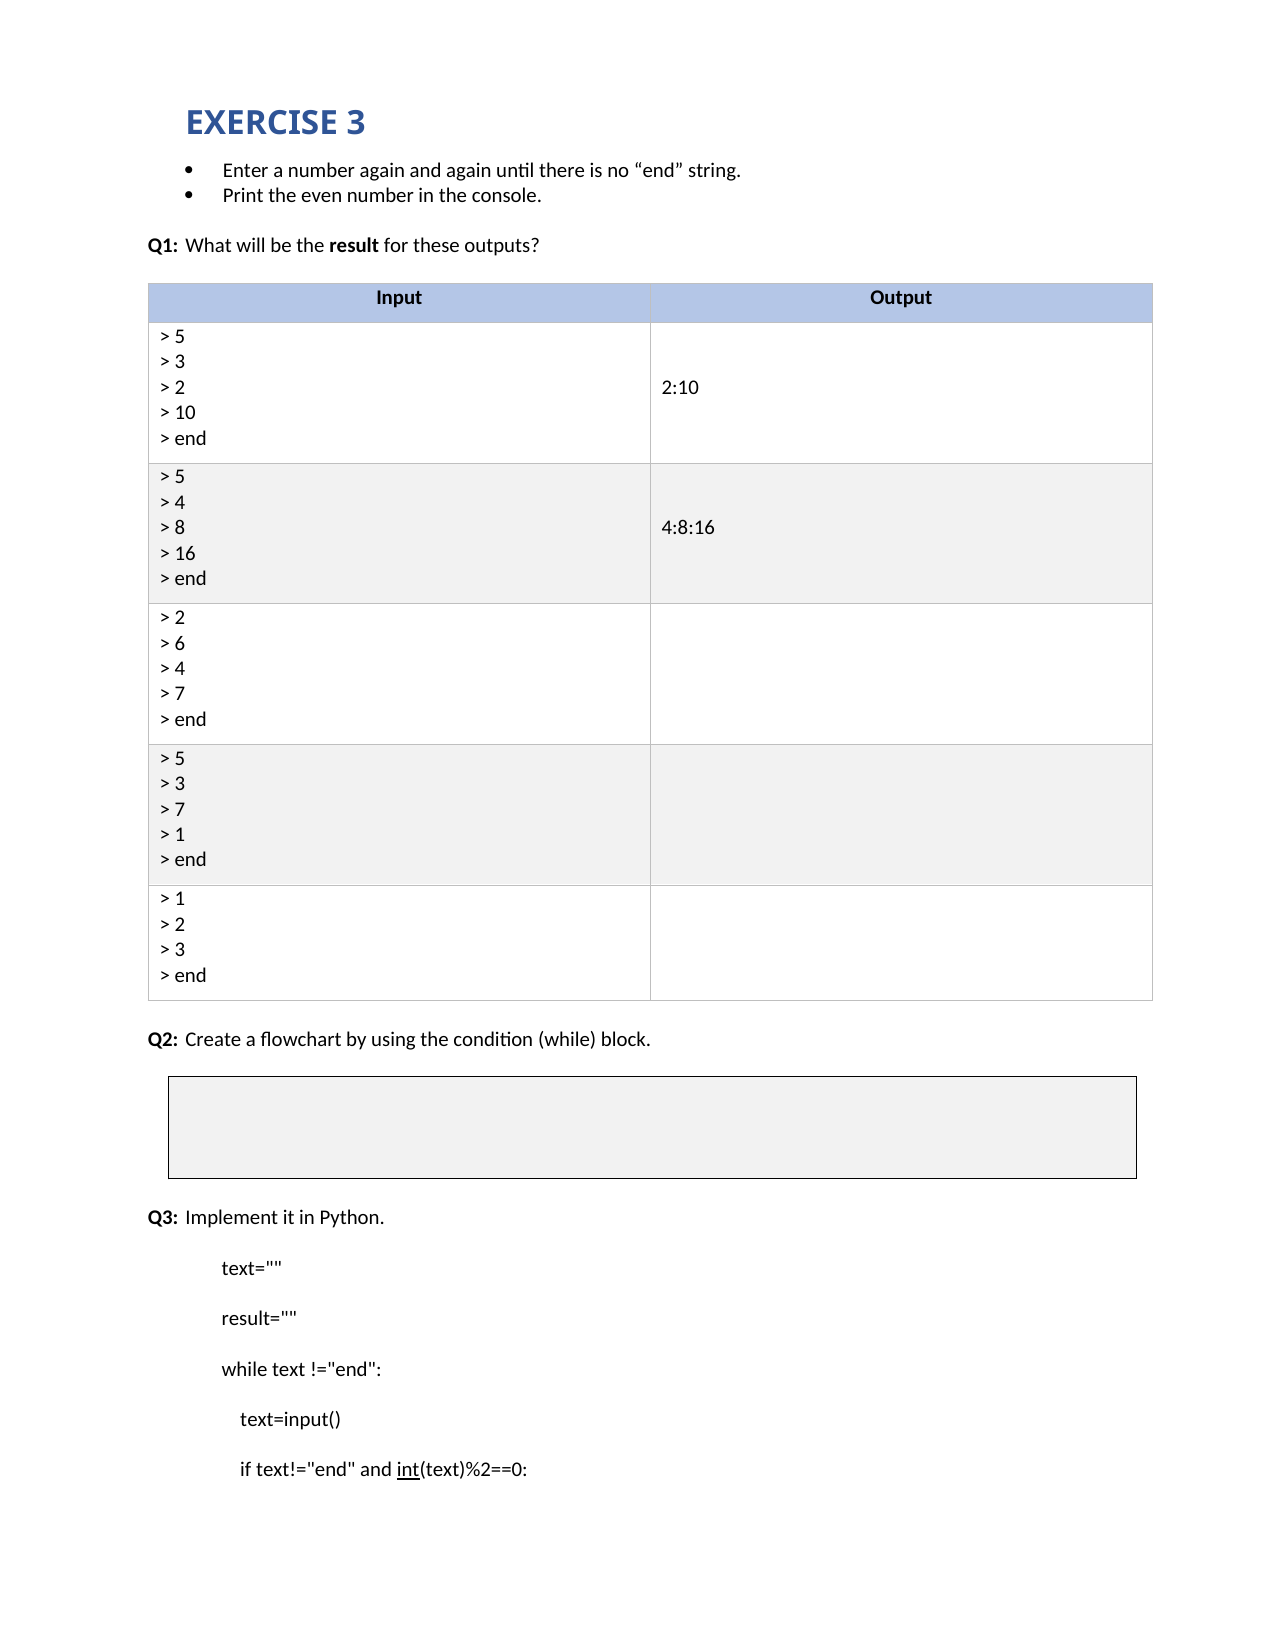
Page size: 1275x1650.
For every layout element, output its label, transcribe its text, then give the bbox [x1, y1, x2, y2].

table_header Output [651, 284, 1152, 322]
text Create a flowchart by using the condition (while) block. [148, 1026, 1127, 1051]
table_cell 4:8:16 [651, 464, 1152, 603]
table_cell > 1 > 2 > 3 > end [149, 886, 650, 1000]
list Enter a number again and again until there is no “end” string. [185, 157, 1127, 182]
table_cell > 5 > 3 > 7 > 1 > end [149, 745, 650, 884]
list text="" [221, 1255, 1127, 1280]
list text=input() [221, 1406, 1127, 1432]
table_cell [651, 604, 1152, 744]
list while text !="end": [221, 1356, 1127, 1381]
text Implement it in Python. [148, 1204, 1127, 1230]
table_cell > 2 > 6 > 4 > 7 > end [149, 604, 650, 744]
list if text!="end" and int(text)%2==0: [221, 1457, 1127, 1482]
table_cell [651, 745, 1152, 884]
list result="" [221, 1305, 1127, 1331]
table_cell [651, 886, 1152, 1000]
list What will be the result for these outputs? [148, 233, 1127, 258]
table_header Input [149, 284, 650, 322]
list Print the even number in the console. [185, 182, 1127, 208]
table_cell > 5 > 4 > 8 > 16 > end [149, 464, 650, 603]
table_cell 2:10 [651, 323, 1152, 463]
table_cell > 5 > 3 > 2 > 10 > end [149, 323, 650, 463]
